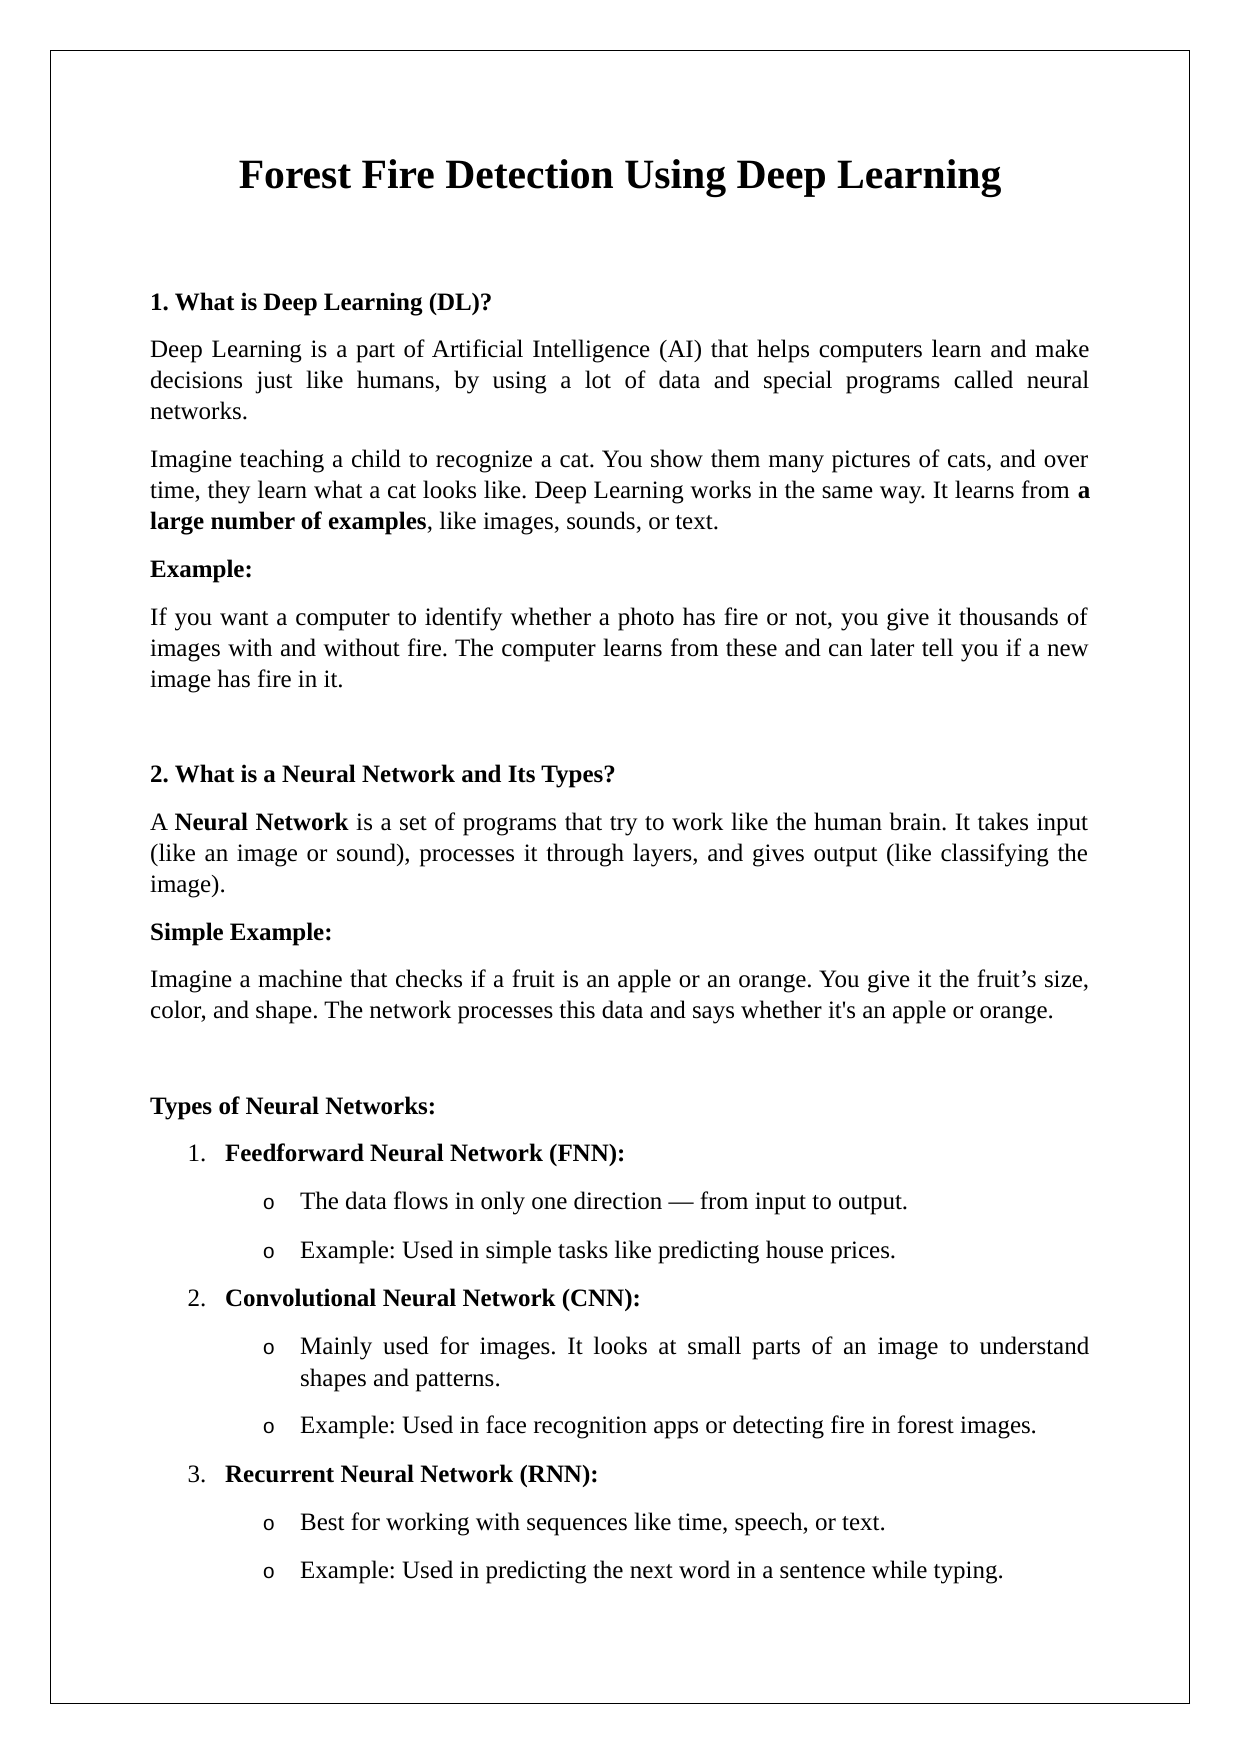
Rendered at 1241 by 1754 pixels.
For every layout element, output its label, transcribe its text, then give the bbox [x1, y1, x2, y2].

list Example: Used in predicting the next word in a sentence while typing. [262, 1555, 1090, 1585]
list Example: Used in face recognition apps or detecting fire in forest images. [262, 1411, 1090, 1440]
text Types of Neural Networks: [150, 1091, 1090, 1119]
list Convolutional Neural Network (CNN): [187, 1283, 1090, 1312]
text Simple Example: [150, 917, 1090, 945]
text 2. What is a Neural Network and Its Types? [150, 759, 1090, 788]
text A Neural Network is a set of programs that try to work like the human brain. It takes input (like an image or sound), processes it through layers, and gives output (like classifying the image). [150, 807, 1090, 898]
list Recurrent Neural Network (RNN): [187, 1459, 1090, 1488]
list The data flows in only one direction — from input to output. [262, 1186, 1090, 1216]
text Imagine teaching a child to recognize a cat. You show them many pictures of cats, and over time, they learn what a cat looks like. Deep Learning works in the same way. It learns from a large number of examples, like images, sounds, or text. [150, 444, 1090, 535]
list Example: Used in simple tasks like predicting house prices. [262, 1235, 1090, 1264]
list Feedforward Neural Network (FNN): [187, 1138, 1090, 1167]
text Example: [150, 554, 1090, 583]
list Mainly used for images. It looks at small parts of an image to understand shapes and patterns. [262, 1331, 1090, 1392]
text Imagine a machine that checks if a fruit is an apple or an orange. You give it the fruit’s size, color, and shape. The network processes this data and says whether it's an apple or orange. [150, 964, 1090, 1024]
text Deep Learning is a part of Artificial Intelligence (AI) that helps computers learn and make decisions just like humans, by using a lot of data and special programs called neural networks. [150, 334, 1090, 425]
list Best for working with sequences like time, speech, or text. [262, 1507, 1090, 1536]
text 1. What is Deep Learning (DL)? [150, 287, 1090, 315]
text Forest Fire Detection Using Deep Learning [150, 150, 1090, 198]
text If you want a computer to identify whether a photo has fire or not, you give it thousands of images with and without fire. The computer learns from these and can later tell you if a new image has fire in it. [150, 602, 1090, 692]
